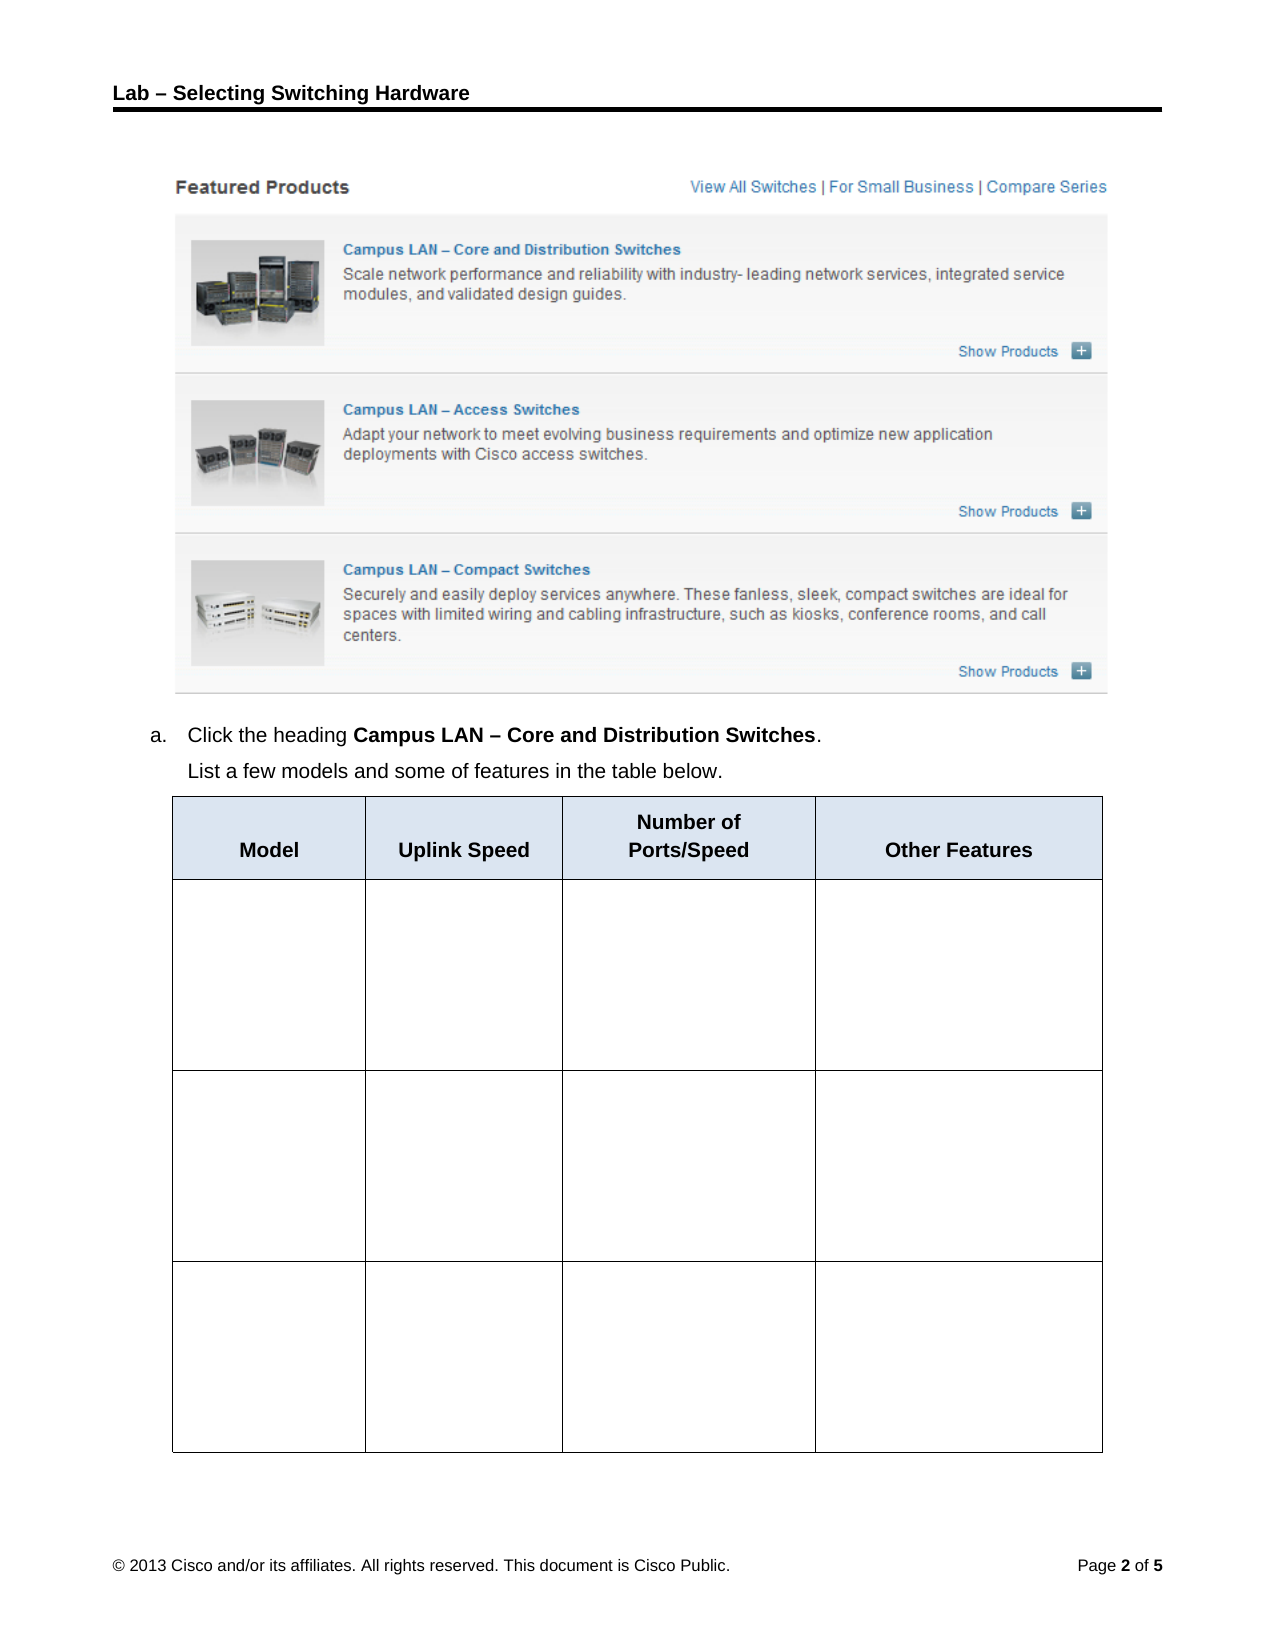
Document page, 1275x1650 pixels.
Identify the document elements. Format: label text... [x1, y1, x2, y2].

text Click the heading Campus LAN – Core and Distribution Switches. [150, 723, 1162, 747]
table_cell [173, 1262, 365, 1452]
table_cell [563, 1071, 815, 1261]
text List a few models and some of features in the table below. [187, 759, 1162, 783]
table_cell [366, 1071, 562, 1261]
table_header Uplink Speed [366, 797, 562, 879]
table_cell [366, 1262, 562, 1452]
table_header Number of Ports/Speed [563, 797, 815, 879]
picture [158, 150, 1117, 694]
table_cell [563, 880, 815, 1070]
table_header Model [173, 797, 365, 879]
table_cell [816, 880, 1102, 1070]
table_cell [816, 1262, 1102, 1452]
table_header Other Features [816, 797, 1102, 879]
table_cell [366, 880, 562, 1070]
table_cell [816, 1071, 1102, 1261]
table_cell [173, 880, 365, 1070]
table_cell [563, 1262, 815, 1452]
table_cell [173, 1071, 365, 1261]
